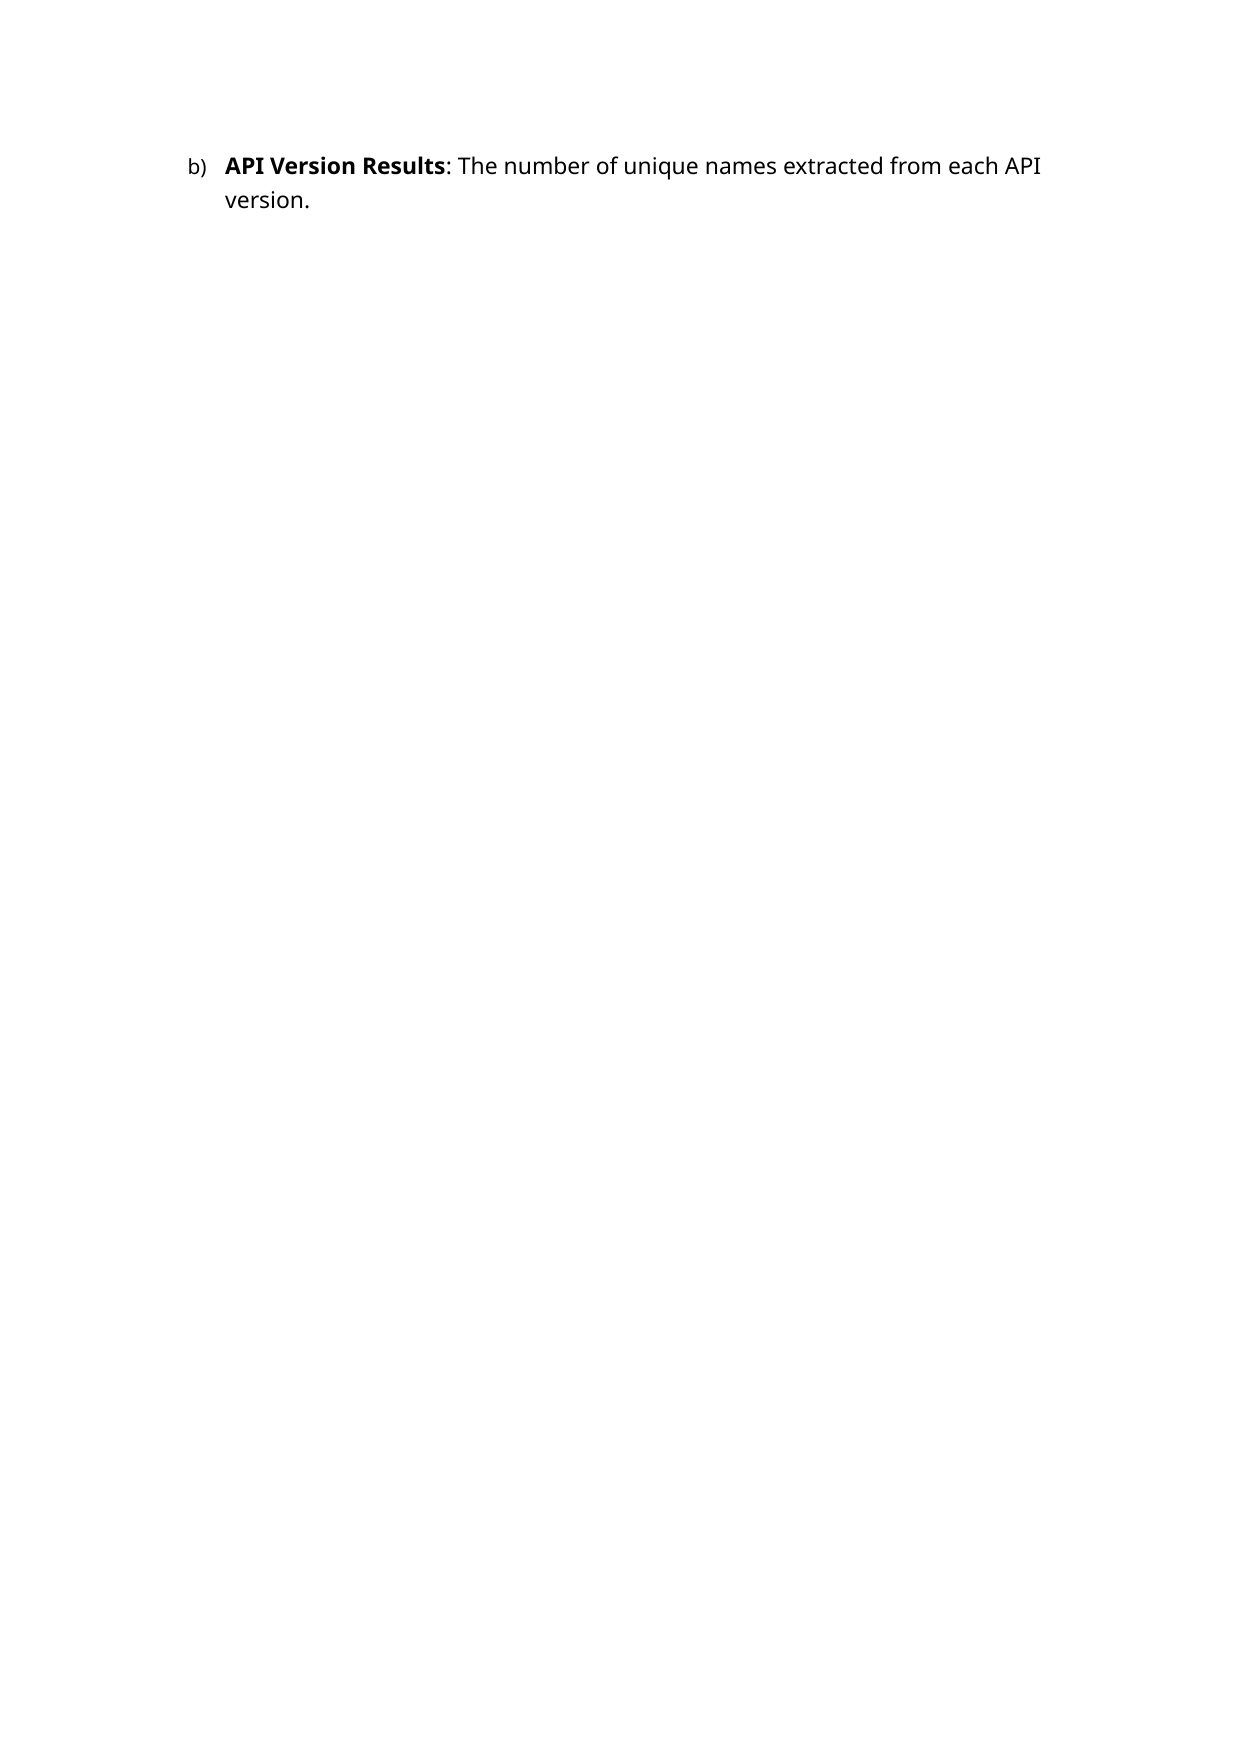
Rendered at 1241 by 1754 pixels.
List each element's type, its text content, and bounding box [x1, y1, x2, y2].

list API Version Results: The number of unique names extracted from each API version. [187, 150, 1090, 215]
